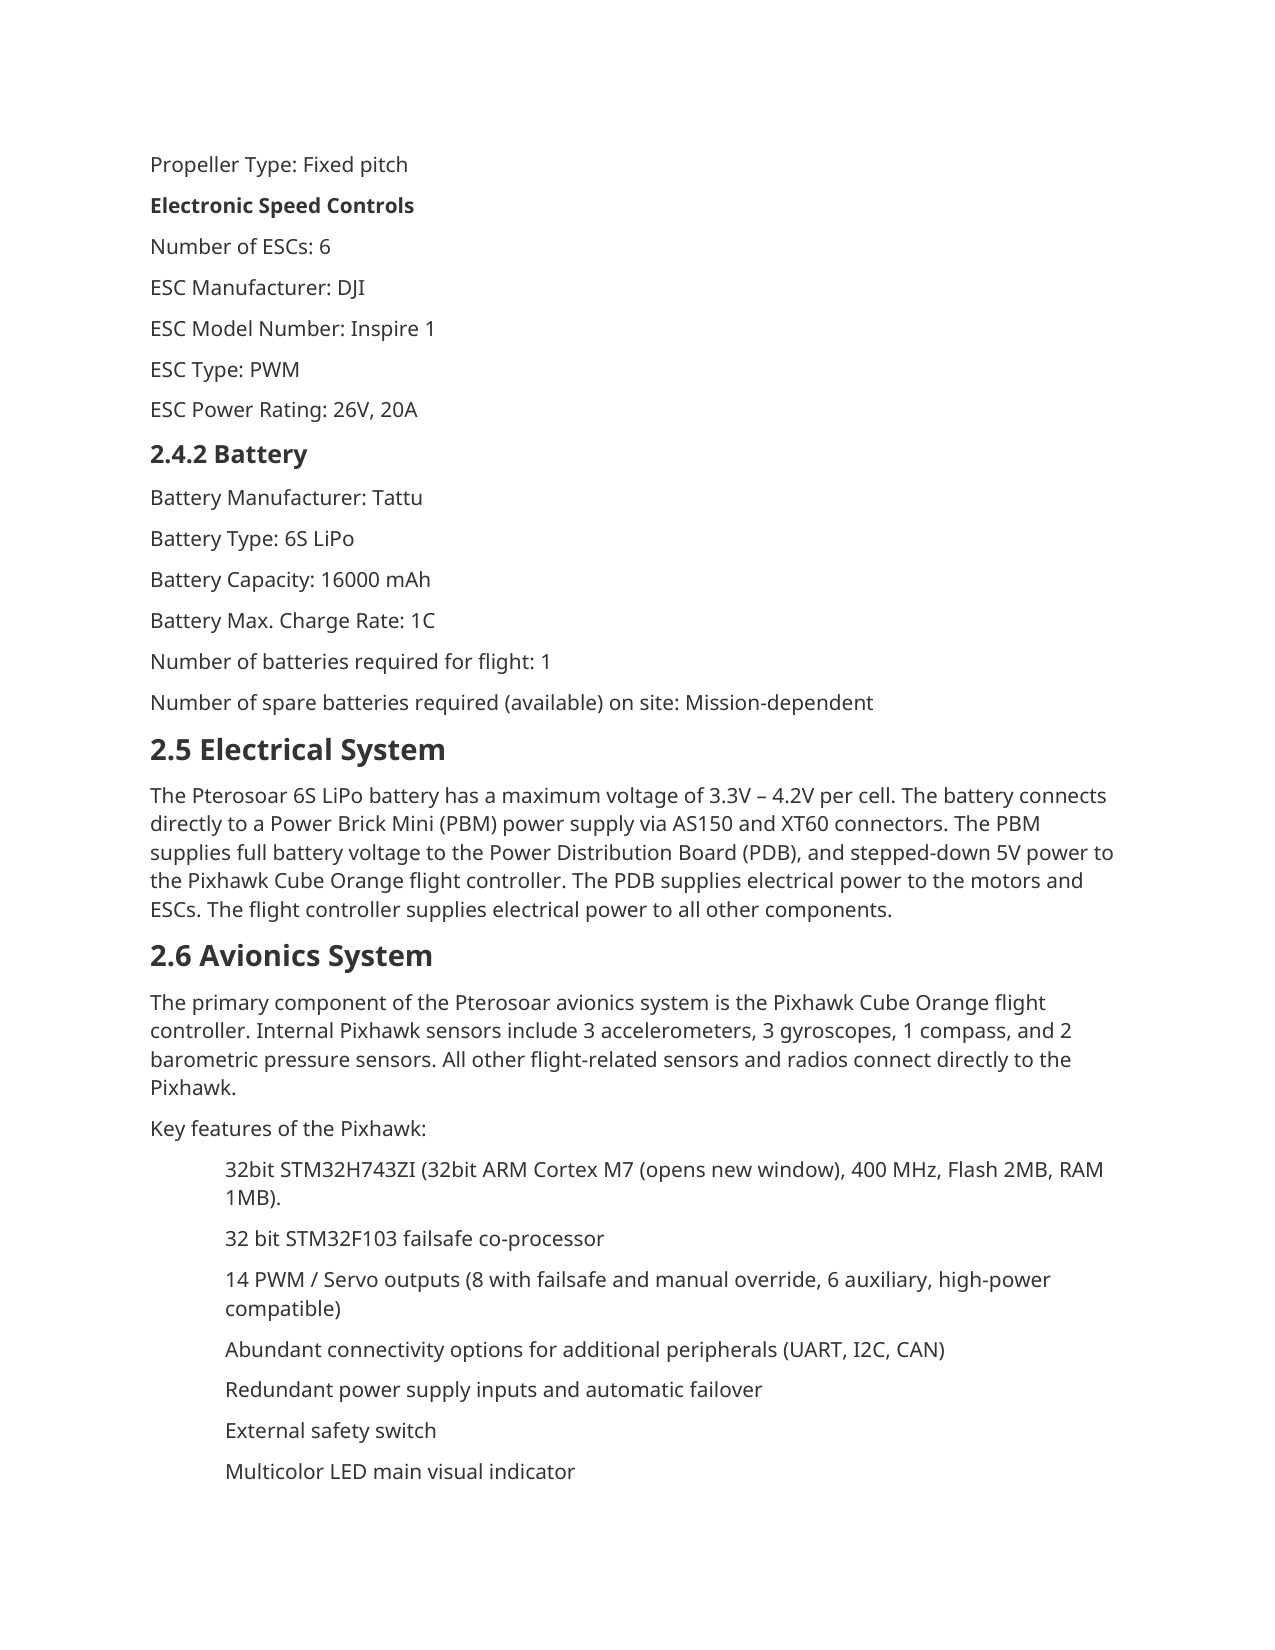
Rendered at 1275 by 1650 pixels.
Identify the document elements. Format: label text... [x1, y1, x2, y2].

text Battery Type: 6S LiPo [150, 524, 1125, 552]
text Number of spare batteries required (available) on site: Mission-dependent [150, 688, 1125, 716]
text Propeller Type: Fixed pitch [150, 150, 1125, 178]
text Battery Capacity: 16000 mAh [150, 565, 1125, 593]
text Multicolor LED main visual indicator [225, 1457, 1125, 1486]
text 14 PWM / Servo outputs (8 with failsafe and manual override, 6 auxiliary, high-power compatible) [225, 1265, 1125, 1322]
text 2.5 Electrical System [150, 729, 1125, 768]
text ESC Power Rating: 26V, 20A [150, 396, 1125, 424]
text Battery Manufacturer: Tattu [150, 483, 1125, 512]
text ESC Manufacturer: DJI [150, 273, 1125, 301]
text 2.4.2 Battery [150, 437, 1125, 471]
text Electronic Speed Controls [150, 191, 1125, 219]
text Key features of the Pixhawk: [150, 1114, 1125, 1142]
text 2.6 Avionics System [150, 936, 1125, 975]
text Number of batteries required for flight: 1 [150, 647, 1125, 675]
text External safety switch [225, 1417, 1125, 1445]
text ESC Model Number: Inspire 1 [150, 314, 1125, 342]
text The Pterosoar 6S LiPo battery has a maximum voltage of 3.3V – 4.2V per cell. The battery connects directly to a Power Brick Mini (PBM) power supply via AS150 and XT60 connectors. The PBM supplies full battery voltage to the Power Distribution Board (PDB), and stepped-down 5V power to the Pixhawk Cube Orange flight controller. The PDB supplies electrical power to the motors and ESCs. The flight controller supplies electrical power to all other components. [150, 781, 1125, 923]
text The primary component of the Pterosoar avionics system is the Pixhawk Cube Orange flight controller. Internal Pixhawk sensors include 3 accelerometers, 3 gyroscopes, 1 compass, and 2 barometric pressure sensors. All other flight-related sensors and radios connect directly to the Pixhawk. [150, 988, 1125, 1102]
text Redundant power supply inputs and automatic failover [225, 1376, 1125, 1404]
text Abundant connectivity options for additional peripherals (UART, I2C, CAN) [225, 1335, 1125, 1363]
text Number of ESCs: 6 [150, 232, 1125, 260]
text 32bit STM32H743ZI (32bit ARM Cortex M7 (opens new window), 400 MHz, Flash 2MB, RAM 1MB). [225, 1155, 1125, 1212]
text 32 bit STM32F103 failsafe co-processor [225, 1224, 1125, 1253]
text ESC Type: PWM [150, 355, 1125, 383]
text Battery Max. Charge Rate: 1C [150, 606, 1125, 634]
